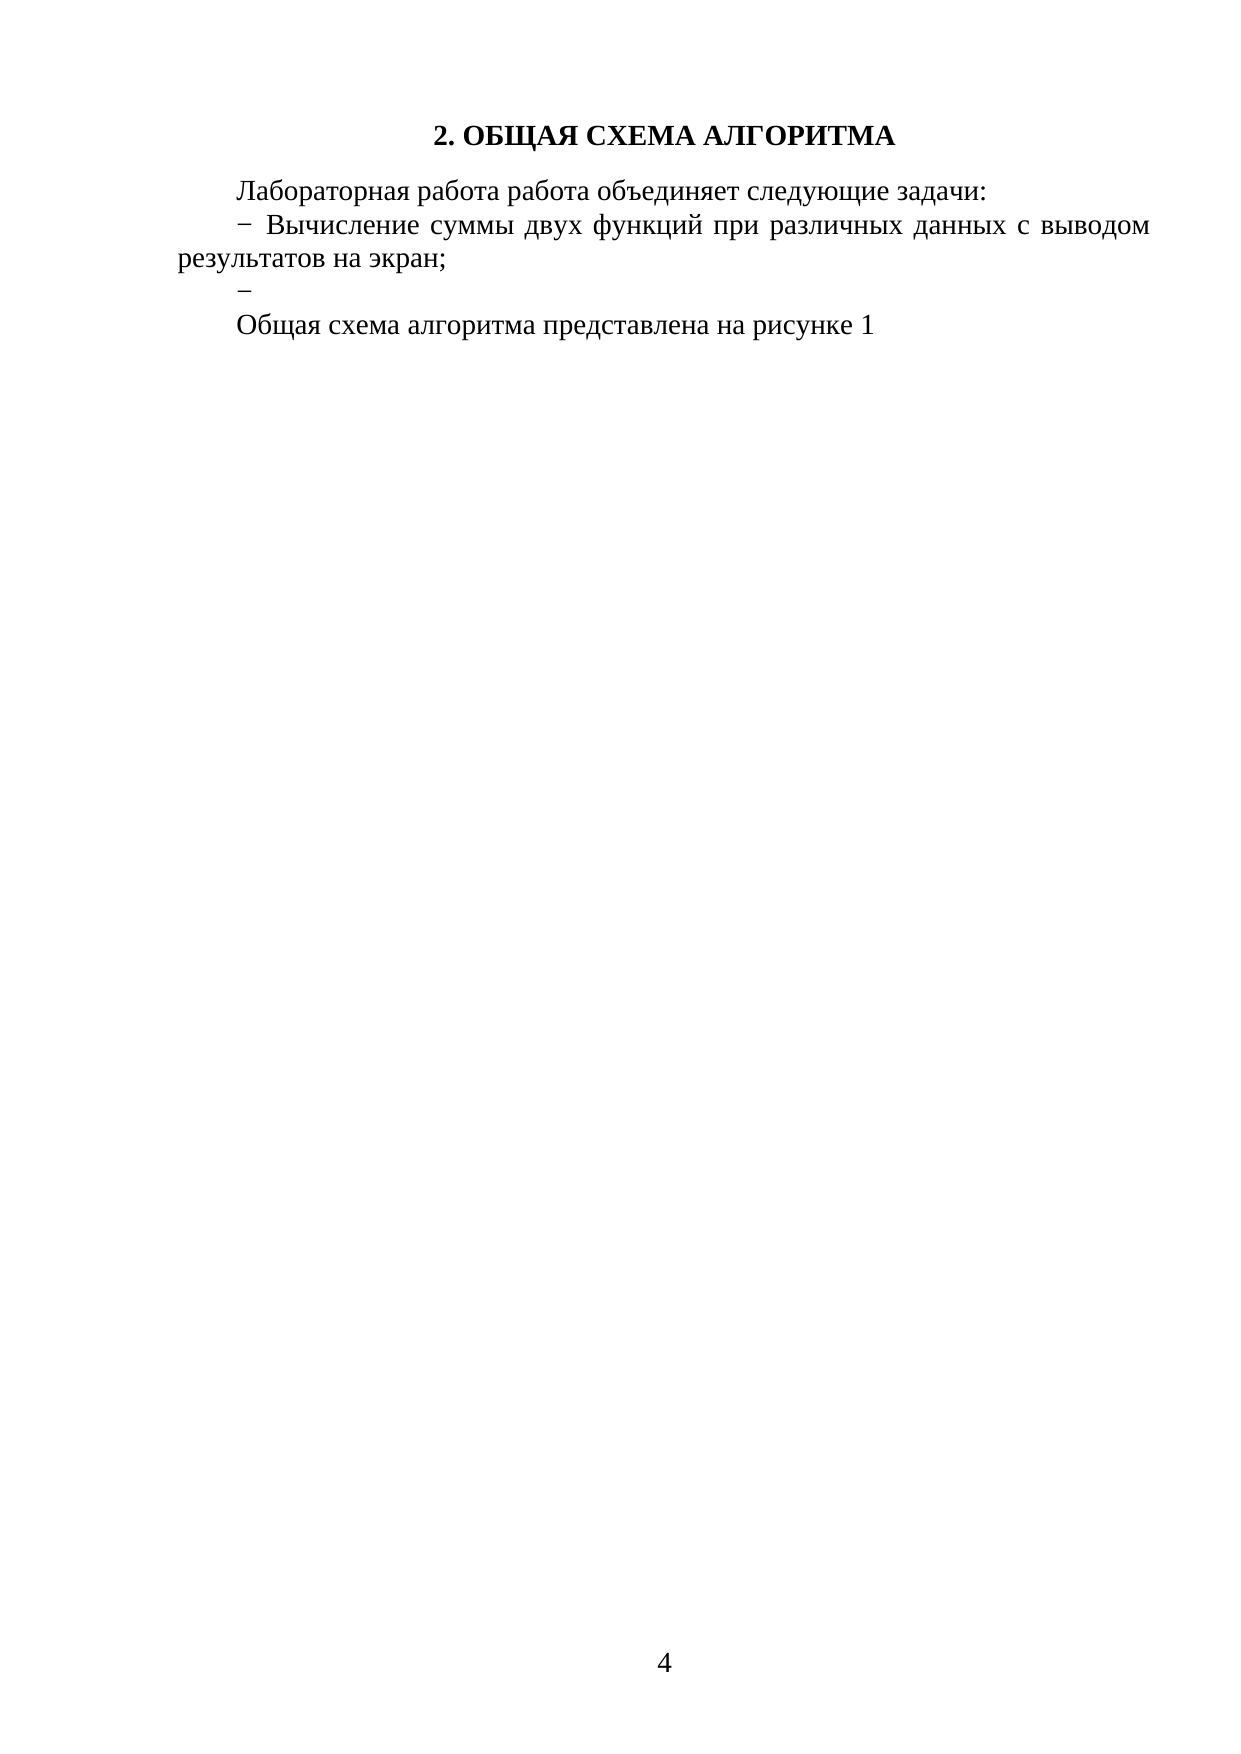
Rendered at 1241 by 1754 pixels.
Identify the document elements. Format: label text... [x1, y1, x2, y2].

list Вычисление суммы двух функций при различных данных с выводом результатов на экран; [177, 207, 1152, 274]
text Лабораторная работа работа объединяет следующие задачи: [177, 173, 1152, 207]
text Общая схема алгоритма представлена на рисунке 1 [177, 307, 1152, 341]
text 2. ОБЩАЯ СХЕМА АЛГОРИТМА [177, 118, 1152, 152]
